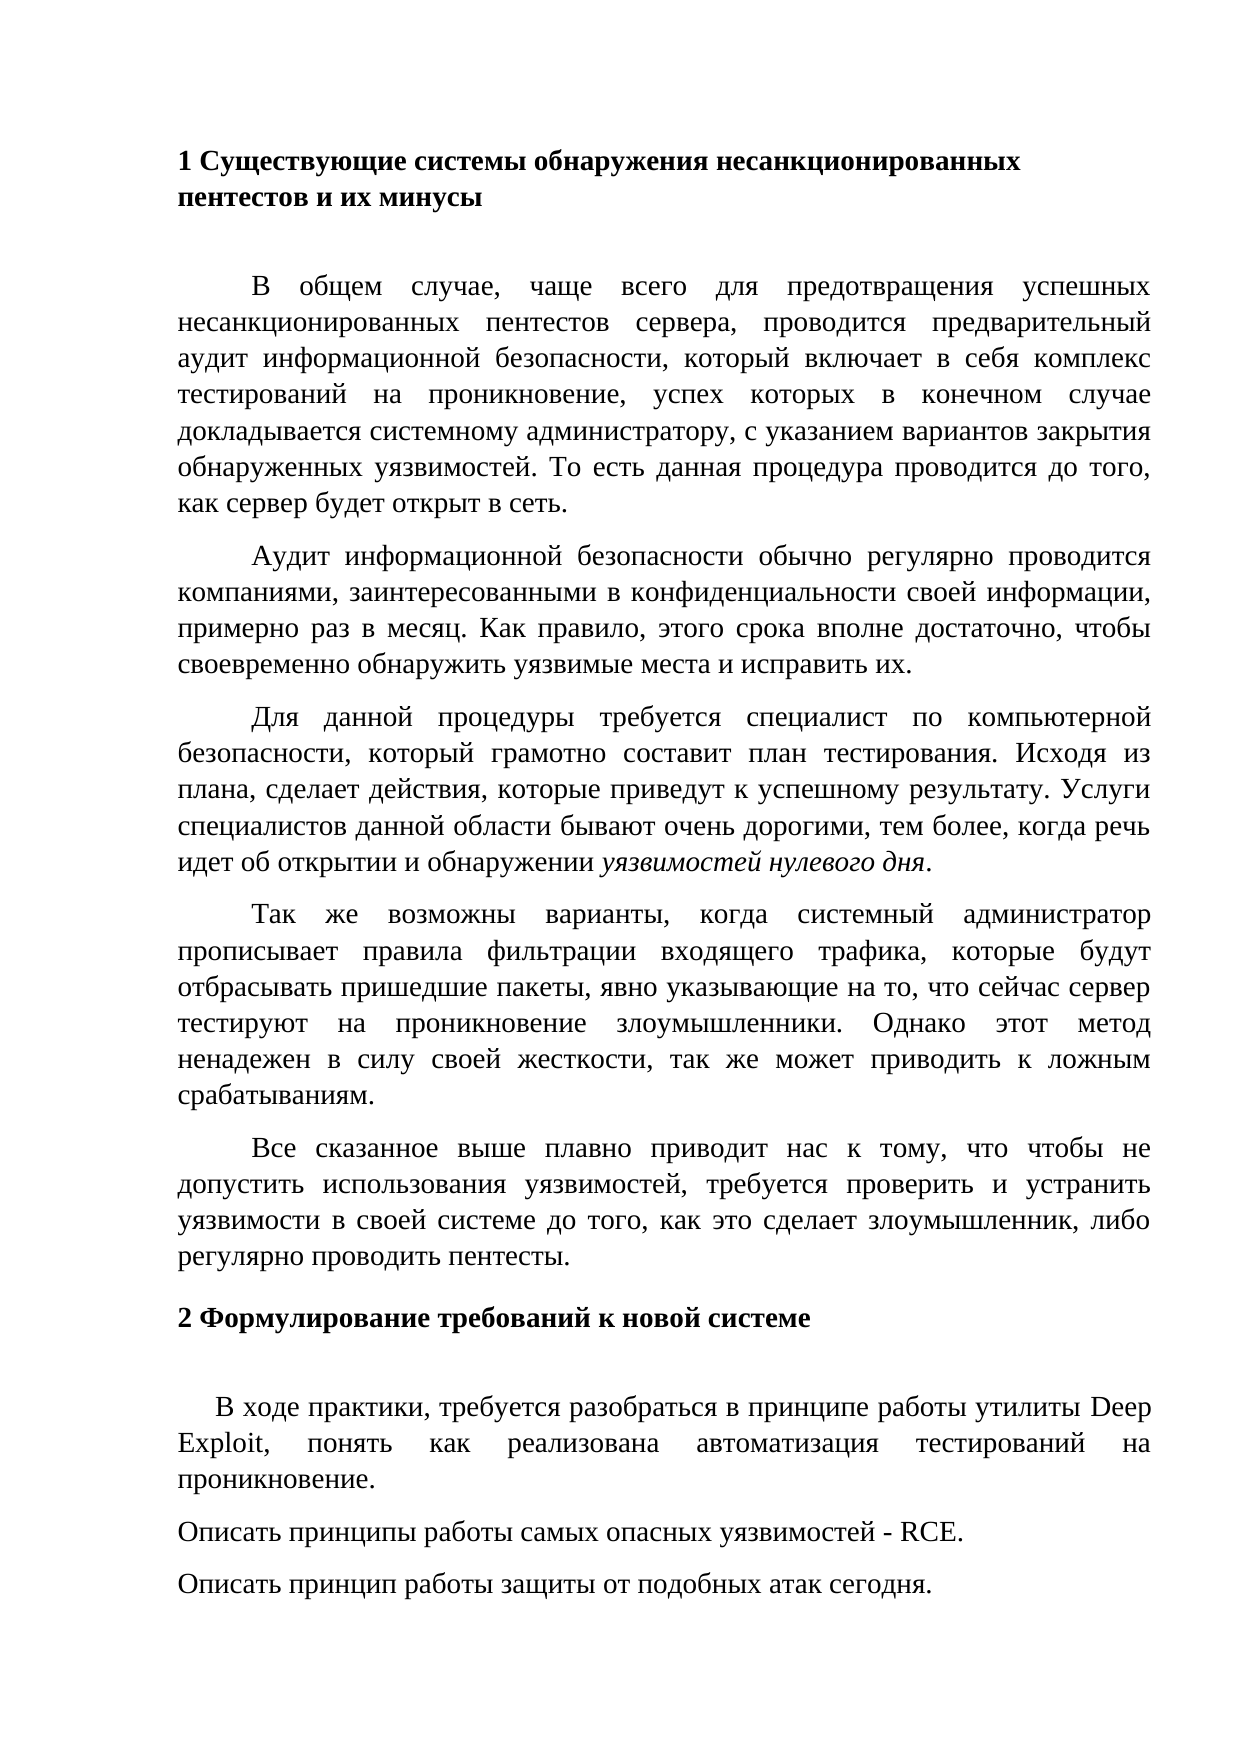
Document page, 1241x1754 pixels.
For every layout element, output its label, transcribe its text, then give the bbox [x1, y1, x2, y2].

text В ходе практики, требуется разобраться в принципе работы утилиты Deep Exploit, понять как реализована автоматизация тестирований на проникновение. [177, 1389, 1152, 1494]
subtitle 2 Формулирование требований к новой системе [177, 1300, 1152, 1333]
text Все сказанное выше плавно приводит нас к тому, что чтобы не допустить использования уязвимостей, требуется проверить и устранить уязвимости в своей системе до того, как это сделает злоумышленник, либо регулярно проводить пентесты. [177, 1130, 1152, 1272]
text Описать принцип работы защиты от подобных атак сегодня. [177, 1567, 1152, 1600]
text Для данной процедуры требуется специалист по компьютерной безопасности, который грамотно составит план тестирования. Исходя из плана, сделает действия, которые приведут к успешному результату. Услуги специалистов данной области бывают очень дорогими, тем более, когда речь идет об открытии и обнаружении уязвимостей нулевого дня. [177, 699, 1152, 877]
subtitle 1 Существующие системы обнаружения несанкционированных пентестов и их минусы [177, 143, 1152, 213]
text Аудит информационной безопасности обычно регулярно проводится компаниями, заинтересованными в конфиденциальности своей информации, примерно раз в месяц. Как правило, этого срока вполне достаточно, чтобы своевременно обнаружить уязвимые места и исправить их. [177, 538, 1152, 680]
text Так же возможны варианты, когда системный администратор прописывает правила фильтрации входящего трафика, которые будут отбрасывать пришедшие пакеты, явно указывающие на то, что сейчас сервер тестируют на проникновение злоумышленники. Однако этот метод ненадежен в силу своей жесткости, так же может приводить к ложным срабатываниям. [177, 897, 1152, 1111]
text Описать принципы работы самых опасных уязвимостей - RCE. [177, 1514, 1152, 1547]
text В общем случае, чаще всего для предотвращения успешных несанкционированных пентестов сервера, проводится предварительный аудит информационной безопасности, который включает в себя комплекс тестирований на проникновение, успех которых в конечном случае докладывается системному администратору, с указанием вариантов закрытия обнаруженных уязвимостей. То есть данная процедура проводится до того, как сервер будет открыт в сеть. [177, 268, 1152, 519]
